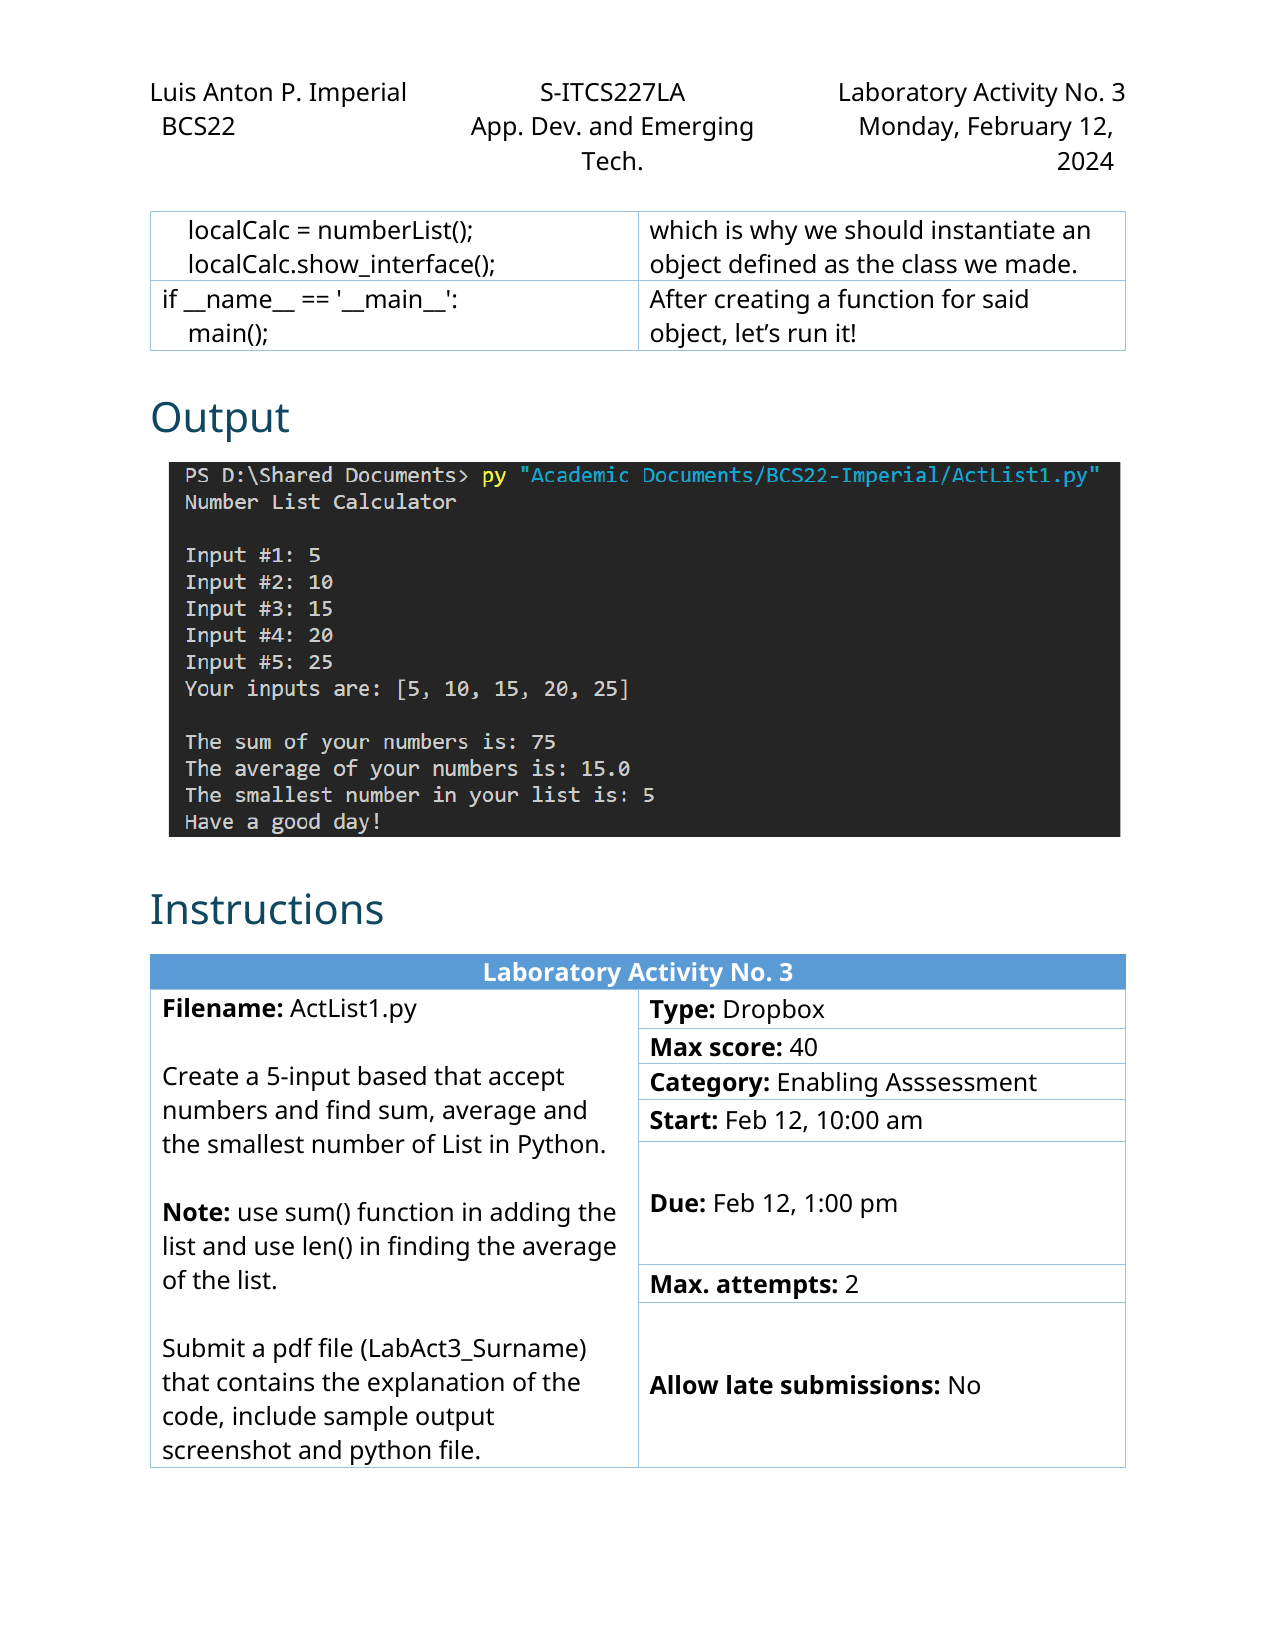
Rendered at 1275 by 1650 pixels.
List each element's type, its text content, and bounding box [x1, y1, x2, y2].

table_cell Start: Feb 12, 10:00 am [639, 1100, 1125, 1141]
table_cell Filename: ActList1.py Create a 5-input based that accept numbers and find sum, average and the smallest number of List in Python. Note: use sum() function in adding the list and use len() in finding the average of the list. Submit a pdf file (LabAct3_Surname) that contains the explanation of the code, include sample output screenshot and python file. [151, 990, 638, 1467]
table_cell Category: Enabling Asssessment [639, 1064, 1125, 1098]
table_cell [151, 212, 638, 280]
table_header Laboratory Activity No. 3 [151, 955, 1125, 989]
table_cell Type: Dropbox [639, 990, 1125, 1028]
table_cell Allow late submissions: No [639, 1303, 1125, 1467]
table_cell After creating a function for said object, let’s run it! [639, 281, 1125, 349]
table_cell Due: Feb 12, 1:00 pm [639, 1142, 1125, 1264]
subtitle Output [150, 388, 1125, 445]
table_cell if __name__ == '__main__': main(); [151, 281, 638, 349]
table_cell Max. attempts: 2 [639, 1265, 1125, 1302]
table_cell Max score: 40 [639, 1029, 1125, 1063]
subtitle Instructions [150, 880, 1125, 937]
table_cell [639, 212, 1125, 280]
